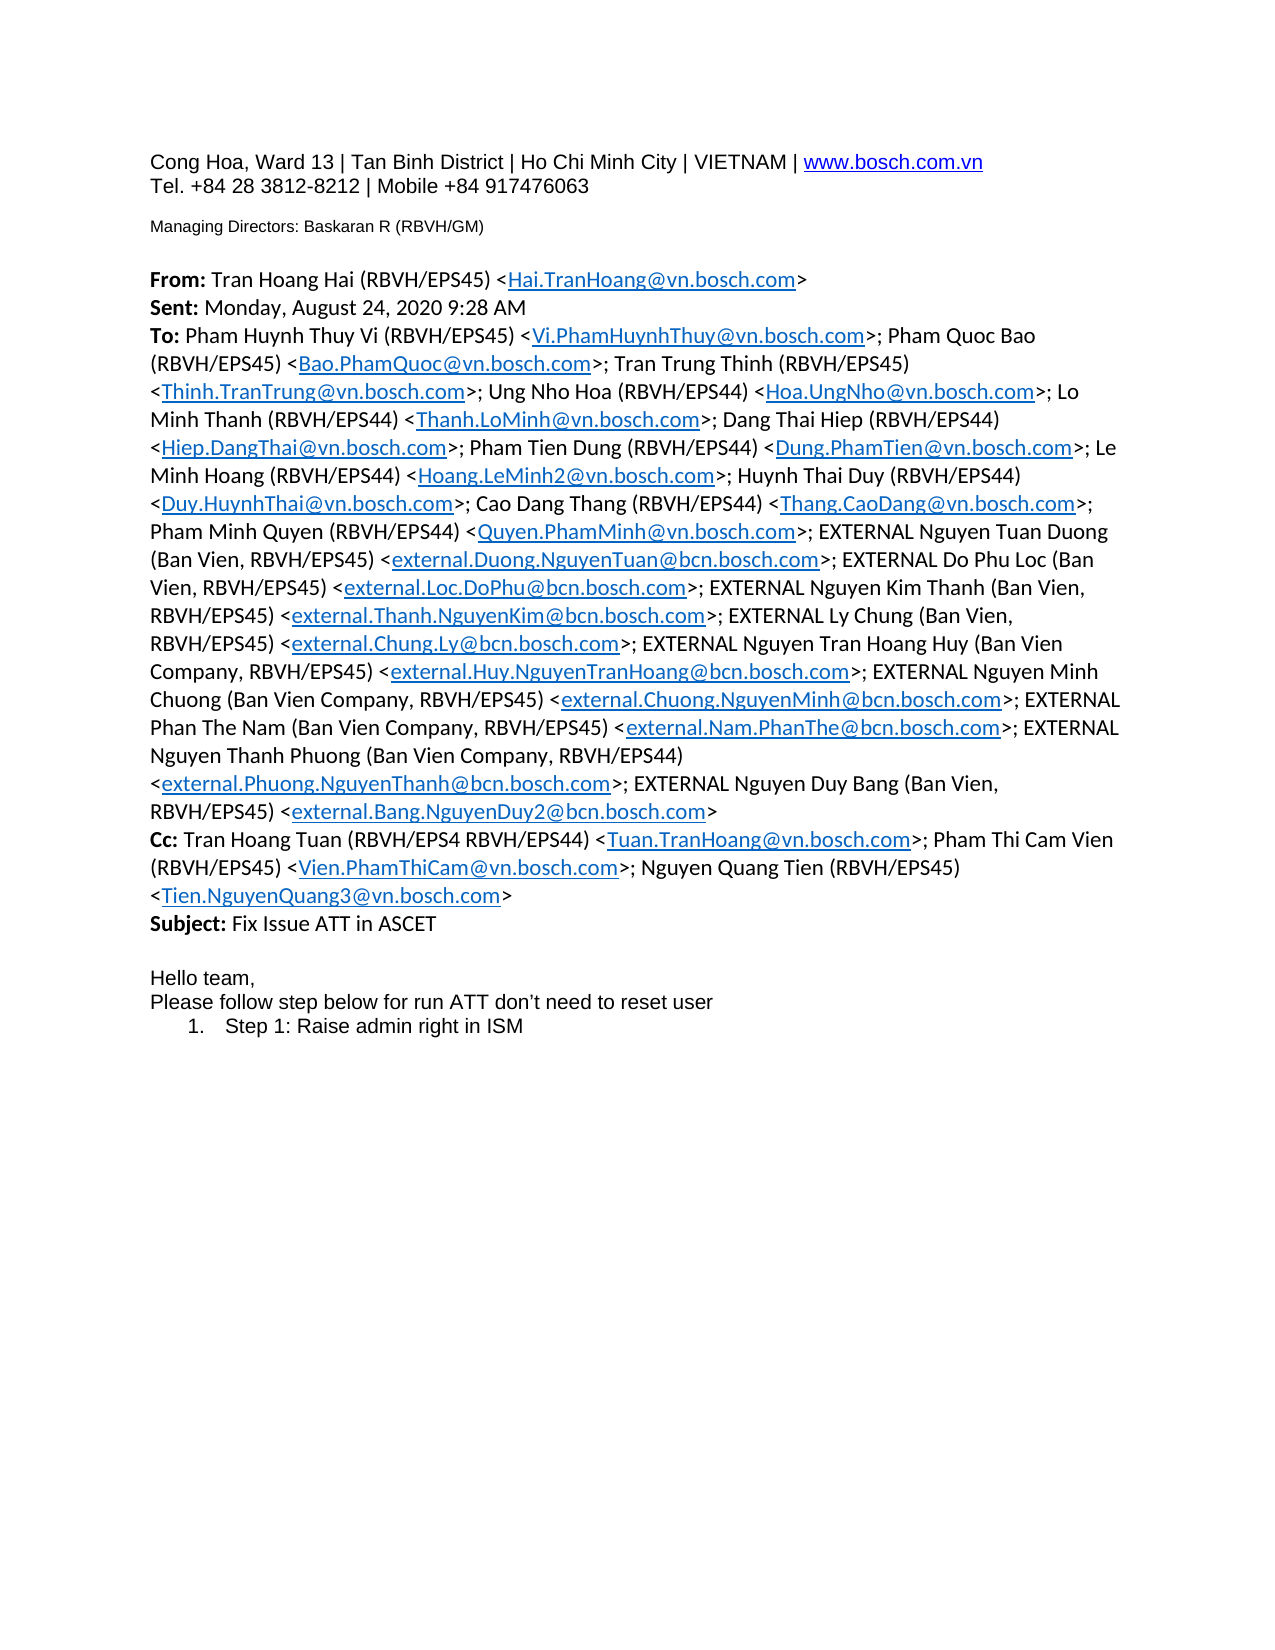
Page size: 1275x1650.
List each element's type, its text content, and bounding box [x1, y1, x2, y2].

text Please follow step below for run ATT don’t need to reset user [150, 989, 1125, 1013]
text Hello team, [150, 966, 1125, 989]
list Step 1: Raise admin right in ISM [187, 1013, 1125, 1037]
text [150, 150, 1125, 265]
text From: Tran Hoang Hai (RBVH/EPS45) <Hai.TranHoang@vn.bosch.com> Sent: Monday, August 24, 2020 9:28 AM To: Pham Huynh Thuy Vi (RBVH/EPS45) <Vi.PhamHuynhThuy@vn.bosch.com>; Pham Quoc Bao (RBVH/EPS45) <Bao.PhamQuoc@vn.bosch.com>; Tran Trung Thinh (RBVH/EPS45) <Thinh.TranTrung@vn.bosch.com>; Ung Nho Hoa (RBVH/EPS44) <Hoa.UngNho@vn.bosch.com>; Lo Minh Thanh (RBVH/EPS44) <Thanh.LoMinh@vn.bosch.com>; Dang Thai Hiep (RBVH/EPS44) <Hiep.DangThai@vn.bosch.com>; Pham Tien Dung (RBVH/EPS44) <Dung.PhamTien@vn.bosch.com>; Le Minh Hoang (RBVH/EPS44) <Hoang.LeMinh2@vn.bosch.com>; Huynh Thai Duy (RBVH/EPS44) <Duy.HuynhThai@vn.bosch.com>; Cao Dang Thang (RBVH/EPS44) <Thang.CaoDang@vn.bosch.com>; Pham Minh Quyen (RBVH/EPS44) <Quyen.PhamMinh@vn.bosch.com>; EXTERNAL Nguyen Tuan Duong (Ban Vien, RBVH/EPS45) <external.Duong.NguyenTuan@bcn.bosch.com>; EXTERNAL Do Phu Loc (Ban Vien, RBVH/EPS45) <external.Loc.DoPhu@bcn.bosch.com>; EXTERNAL Nguyen Kim Thanh (Ban Vien, RBVH/EPS45) <external.Thanh.NguyenKim@bcn.bosch.com>; EXTERNAL Ly Chung (Ban Vien, RBVH/EPS45) <external.Chung.Ly@bcn.bosch.com>; EXTERNAL Nguyen Tran Hoang Huy (Ban Vien Company, RBVH/EPS45) <external.Huy.NguyenTranHoang@bcn.bosch.com>; EXTERNAL Nguyen Minh Chuong (Ban Vien Company, RBVH/EPS45) <external.Chuong.NguyenMinh@bcn.bosch.com>; EXTERNAL Phan The Nam (Ban Vien Company, RBVH/EPS45) <external.Nam.PhanThe@bcn.bosch.com>; EXTERNAL Nguyen Thanh Phuong (Ban Vien Company, RBVH/EPS44) <external.Phuong.NguyenThanh@bcn.bosch.com>; EXTERNAL Nguyen Duy Bang (Ban Vien, RBVH/EPS45) <external.Bang.NguyenDuy2@bcn.bosch.com> Cc: Tran Hoang Tuan (RBVH/EPS4 RBVH/EPS44) <Tuan.TranHoang@vn.bosch.com>; Pham Thi Cam Vien (RBVH/EPS45) <Vien.PhamThiCam@vn.bosch.com>; Nguyen Quang Tien (RBVH/EPS45) <Tien.NguyenQuang3@vn.bosch.com> Subject: Fix Issue ATT in ASCET [150, 265, 1125, 937]
